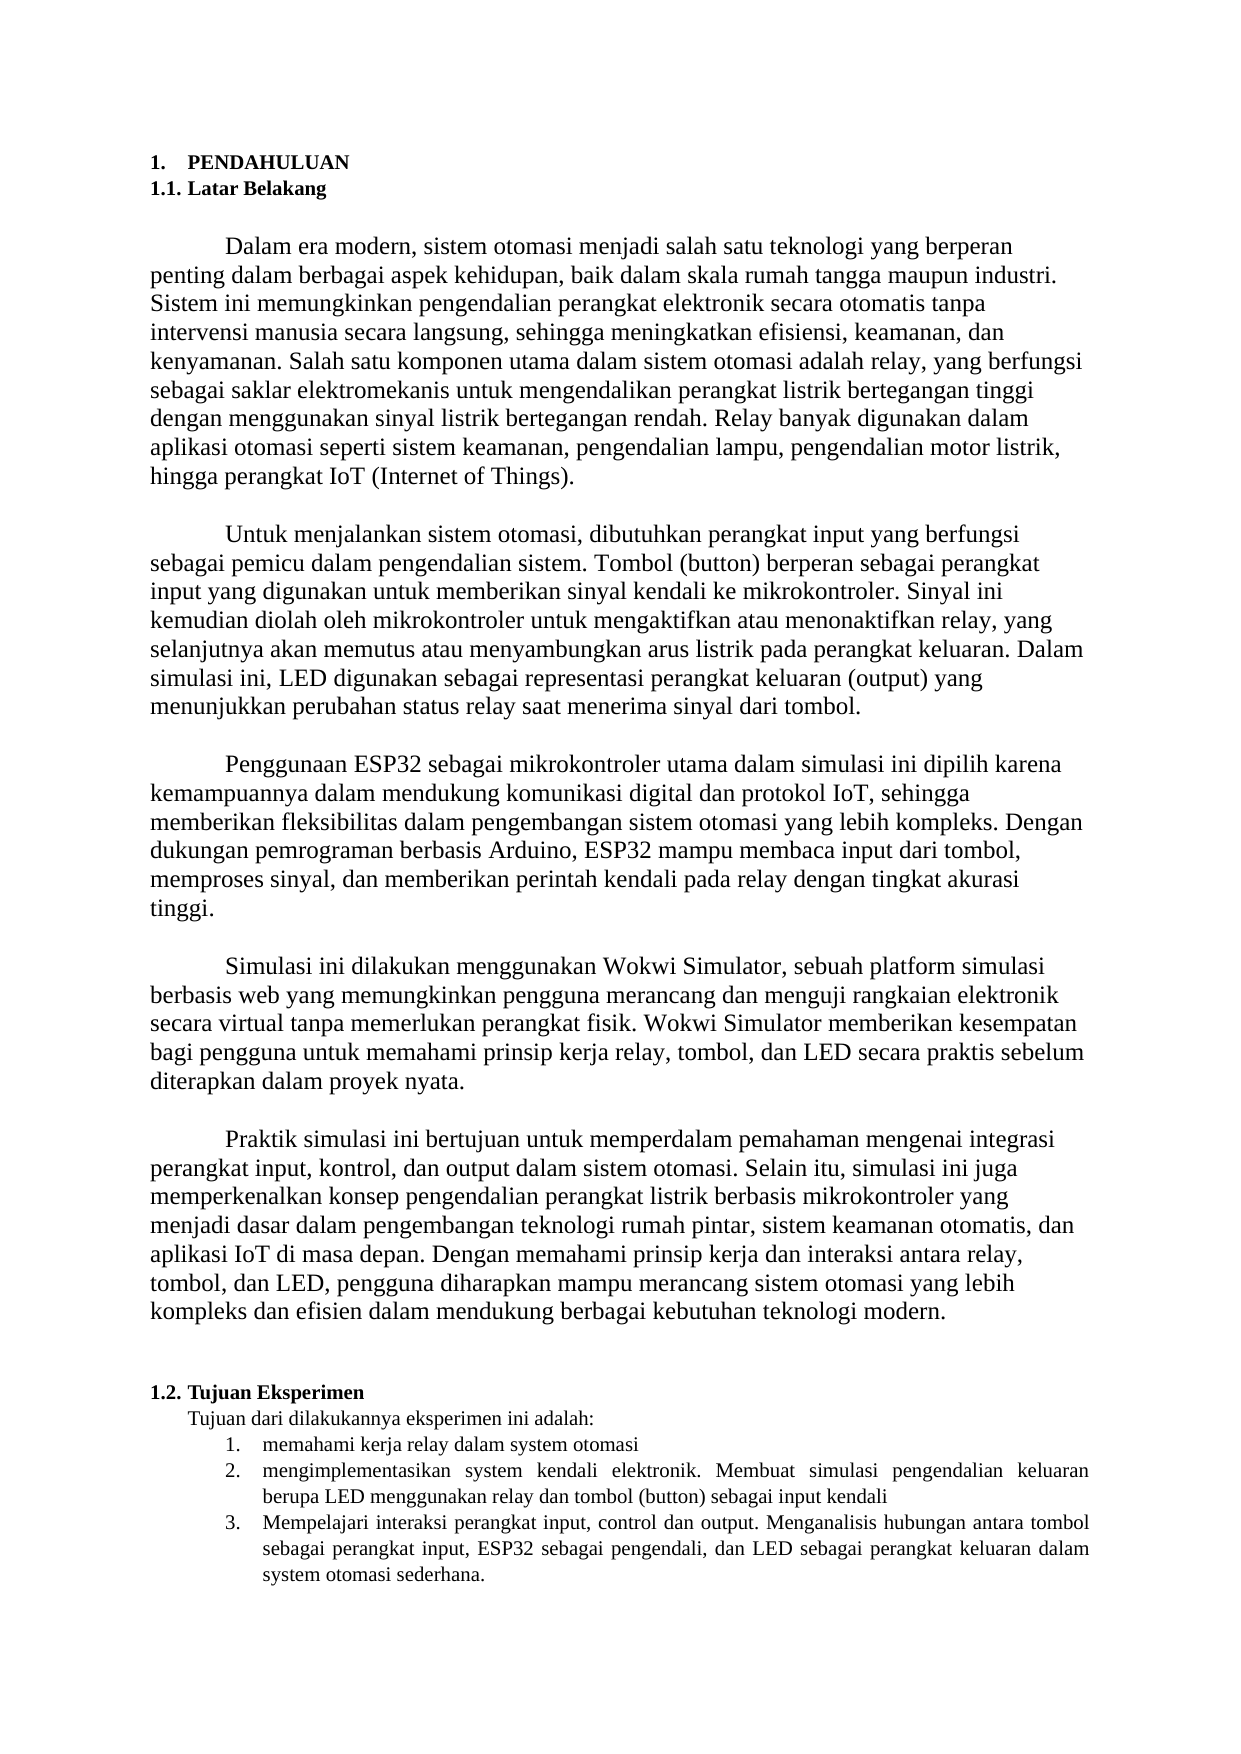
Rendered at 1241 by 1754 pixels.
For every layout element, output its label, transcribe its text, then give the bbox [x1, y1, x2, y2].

text Penggunaan ESP32 sebagai mikrokontroler utama dalam simulasi ini dipilih karena kemampuannya dalam mendukung komunikasi digital dan protokol IoT, sehingga memberikan fleksibilitas dalam pengembangan sistem otomasi yang lebih kompleks. Dengan dukungan pemrograman berbasis Arduino, ESP32 mampu membaca input dari tombol, memproses sinyal, dan memberikan perintah kendali pada relay dengan tingkat akurasi tinggi. [150, 749, 1090, 922]
list memahami kerja relay dalam system otomasi [225, 1432, 1090, 1456]
list Tujuan dari dilakukannya eksperimen ini adalah: [187, 1406, 1090, 1430]
list Latar Belakang [150, 176, 1090, 200]
text Dalam era modern, sistem otomasi menjadi salah satu teknologi yang berperan penting dalam berbagai aspek kehidupan, baik dalam skala rumah tangga maupun industri. Sistem ini memungkinkan pengendalian perangkat elektronik secara otomatis tanpa intervensi manusia secara langsung, sehingga meningkatkan efisiensi, keamanan, dan kenyamanan. Salah satu komponen utama dalam sistem otomasi adalah relay, yang berfungsi sebagai saklar elektromekanis untuk mengendalikan perangkat listrik bertegangan tinggi dengan menggunakan sinyal listrik bertegangan rendah. Relay banyak digunakan dalam aplikasi otomasi seperti sistem keamanan, pengendalian lampu, pengendalian motor listrik, hingga perangkat IoT (Internet of Things). [150, 231, 1090, 490]
text Praktik simulasi ini bertujuan untuk memperdalam pemahaman mengenai integrasi perangkat input, kontrol, dan output dalam sistem otomasi. Selain itu, simulasi ini juga memperkenalkan konsep pengendalian perangkat listrik berbasis mikrokontroler yang menjadi dasar dalam pengembangan teknologi rumah pintar, sistem keamanan otomatis, dan aplikasi IoT di masa depan. Dengan memahami prinsip kerja dan interaksi antara relay, tombol, dan LED, pengguna diharapkan mampu merancang sistem otomasi yang lebih kompleks dan efisien dalam mendukung berbagai kebutuhan teknologi modern. [150, 1124, 1090, 1325]
text Untuk menjalankan sistem otomasi, dibutuhkan perangkat input yang berfungsi sebagai pemicu dalam pengendalian sistem. Tombol (button) berperan sebagai perangkat input yang digunakan untuk memberikan sinyal kendali ke mikrokontroler. Sinyal ini kemudian diolah oleh mikrokontroler untuk mengaktifkan atau menonaktifkan relay, yang selanjutnya akan memutus atau menyambungkan arus listrik pada perangkat keluaran. Dalam simulasi ini, LED digunakan sebagai representasi perangkat keluaran (output) yang menunjukkan perubahan status relay saat menerima sinyal dari tombol. [150, 519, 1090, 720]
list PENDAHULUAN [150, 150, 1090, 174]
text Simulasi ini dilakukan menggunakan Wokwi Simulator, sebuah platform simulasi berbasis web yang memungkinkan pengguna merancang dan menguji rangkaian elektronik secara virtual tanpa memerlukan perangkat fisik. Wokwi Simulator memberikan kesempatan bagi pengguna untuk memahami prinsip kerja relay, tombol, dan LED secara praktis sebelum diterapkan dalam proyek nyata. [150, 951, 1090, 1095]
list mengimplementasikan system kendali elektronik. Membuat simulasi pengendalian keluaran berupa LED menggunakan relay dan tombol (button) sebagai input kendali [225, 1458, 1090, 1508]
list Mempelajari interaksi perangkat input, control dan output. Menganalisis hubungan antara tombol sebagai perangkat input, ESP32 sebagai pengendali, dan LED sebagai perangkat keluaran dalam system otomasi sederhana. [225, 1510, 1090, 1586]
list Tujuan Eksperimen [150, 1380, 1090, 1404]
